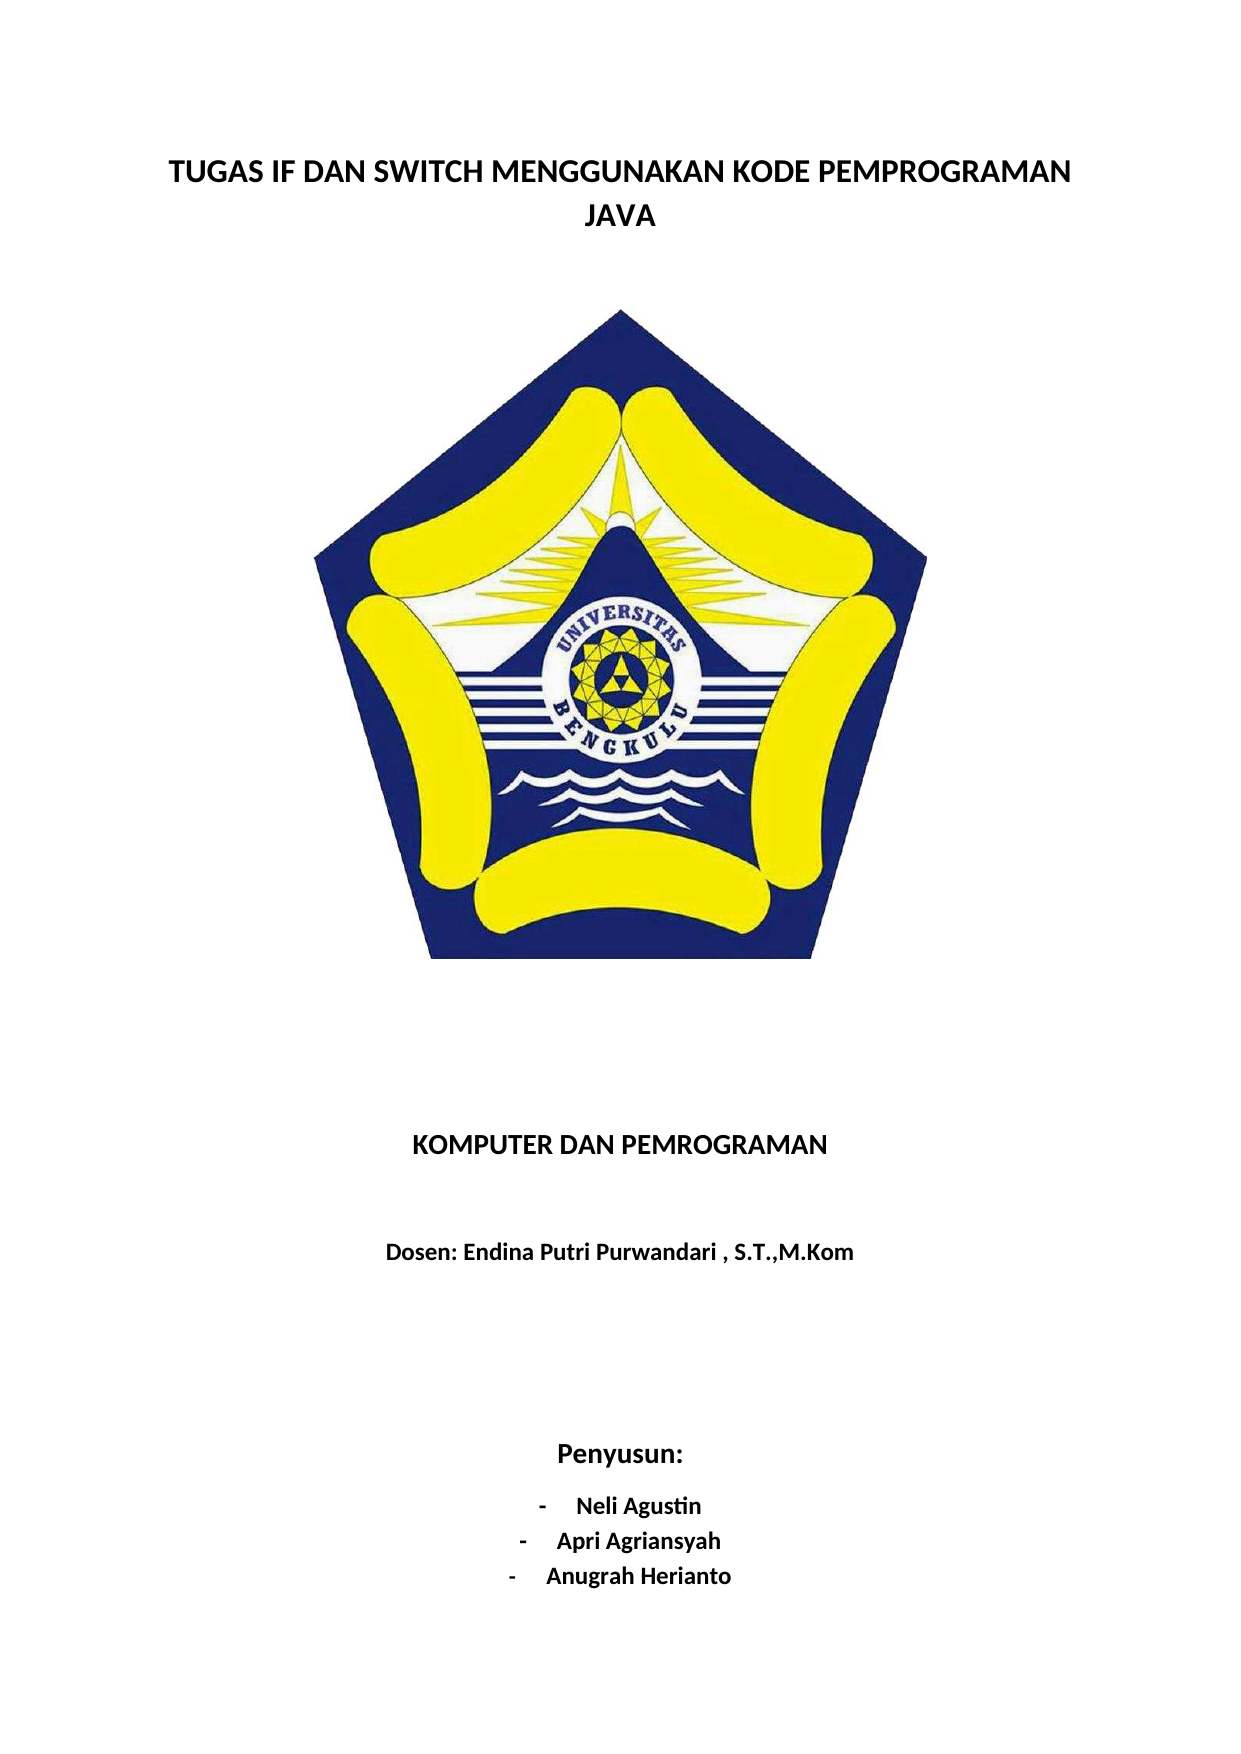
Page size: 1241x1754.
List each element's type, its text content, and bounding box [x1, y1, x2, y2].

text Penyusun: [150, 1435, 1090, 1470]
picture [313, 309, 927, 959]
text Dosen: Endina Putri Purwandari , S.T.,M.Kom [150, 1236, 1090, 1267]
list Apri Agriansyah [150, 1525, 1090, 1555]
text KOMPUTER DAN PEMROGRAMAN [150, 1126, 1090, 1162]
list Anugrah Herianto [150, 1560, 1090, 1590]
text TUGAS IF DAN SWITCH MENGGUNAKAN KODE PEMPROGRAMAN JAVA [150, 150, 1090, 235]
list Neli Agustin [150, 1490, 1090, 1520]
